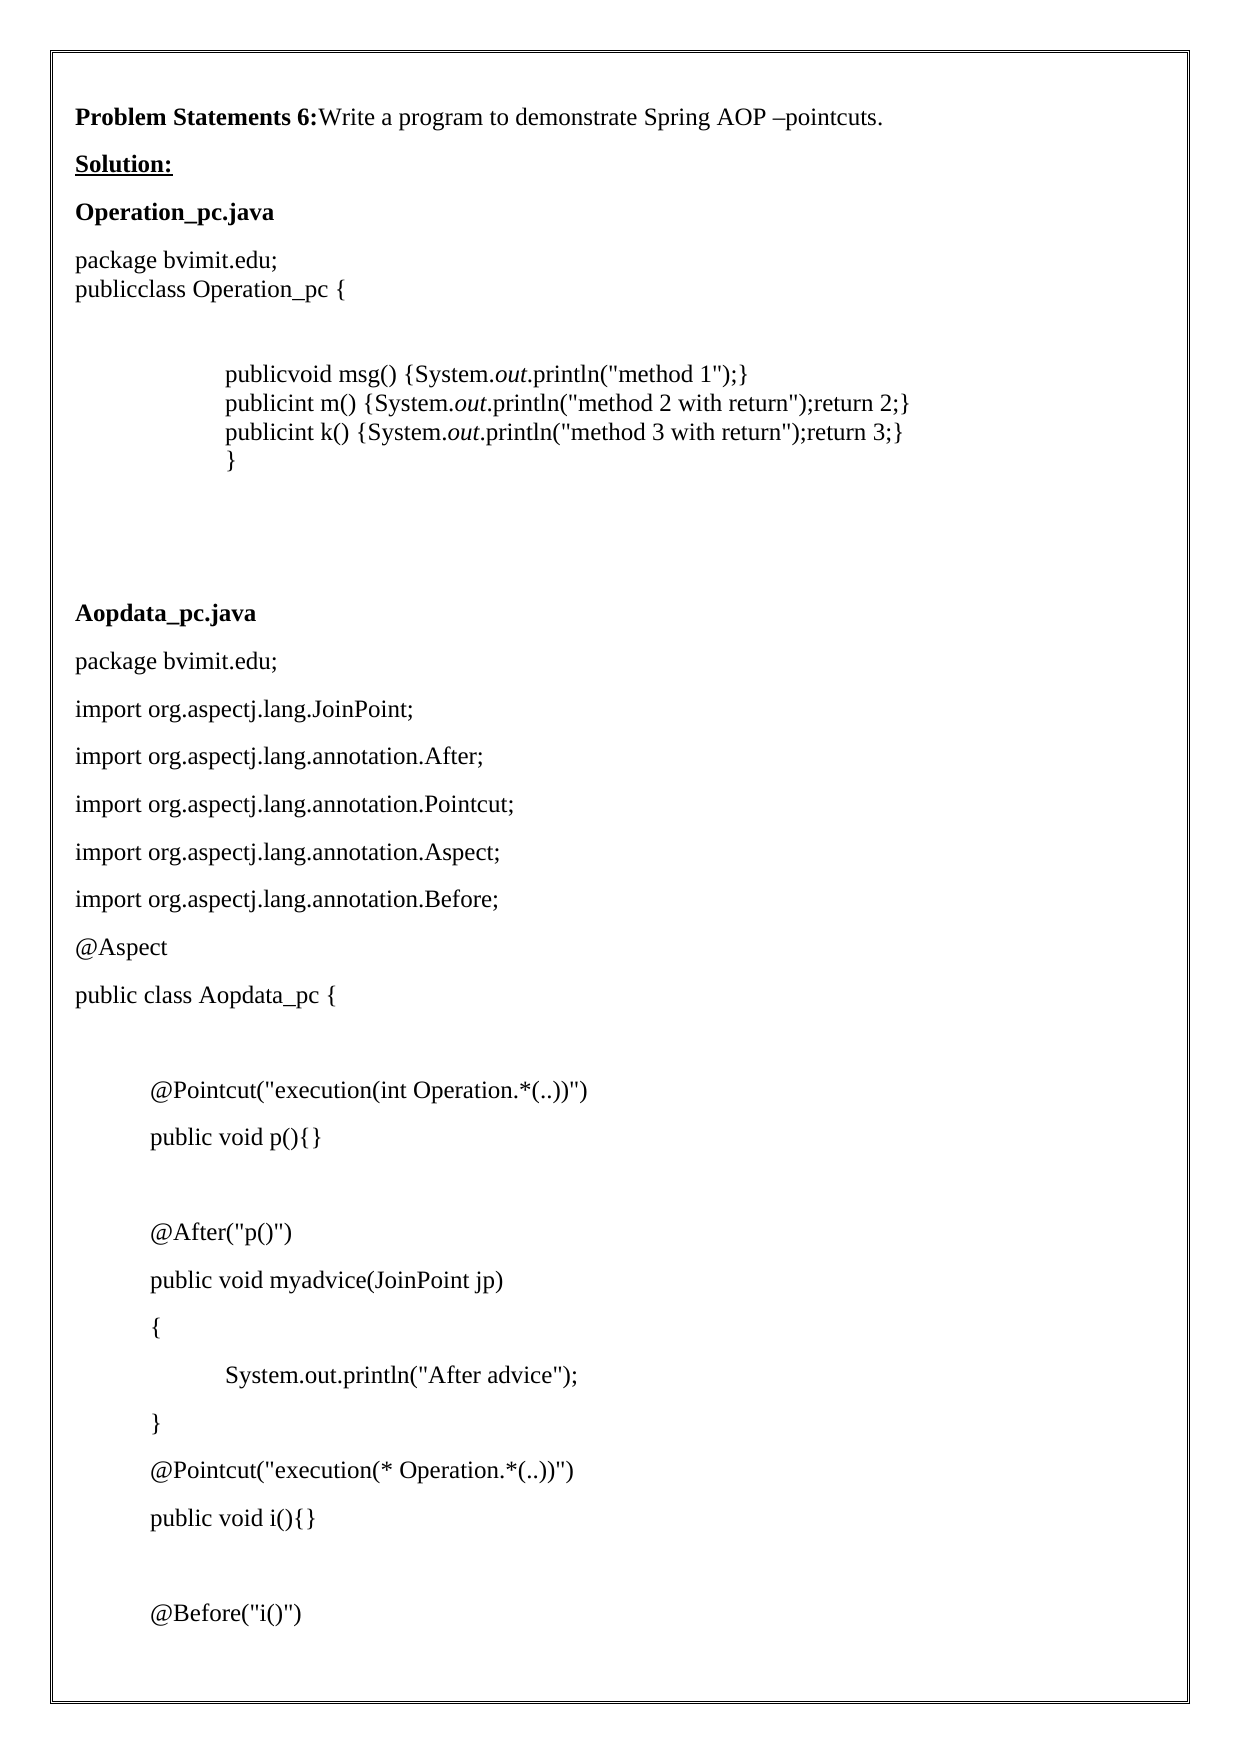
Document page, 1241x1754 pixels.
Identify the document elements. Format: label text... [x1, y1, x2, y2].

text import org.aspectj.lang.annotation.Aspect; [75, 837, 1165, 866]
text import org.aspectj.lang.annotation.After; [75, 741, 1165, 770]
text System.out.println("After advice"); [75, 1360, 1165, 1389]
text import org.aspectj.lang.annotation.Pointcut; [75, 789, 1165, 818]
text publicvoid msg() {System.out.println("method 1");} [75, 359, 1165, 388]
text import org.aspectj.lang.annotation.Before; [75, 884, 1165, 913]
text @Pointcut("execution(int Operation.*(..))") [75, 1075, 1165, 1103]
text public class Aopdata_pc { [75, 980, 1165, 1009]
text package bvimit.edu; [75, 245, 1165, 274]
text } [75, 445, 1165, 474]
text @After("p()") [75, 1217, 1165, 1246]
text import org.aspectj.lang.JoinPoint; [75, 694, 1165, 722]
text public void p(){} [75, 1122, 1165, 1151]
text publicint m() {System.out.println("method 2 with return");return 2;} [75, 388, 1165, 417]
text public void myadvice(JoinPoint jp) [75, 1265, 1165, 1293]
text publicclass Operation_pc { [75, 274, 1165, 302]
text Aopdata_pc.java [75, 598, 1165, 627]
text } [75, 1408, 1165, 1437]
text Operation_pc.java [75, 197, 1165, 226]
text @Before("i()") [75, 1598, 1165, 1627]
text public void i(){} [75, 1503, 1165, 1532]
text { [75, 1312, 1165, 1341]
text Problem Statements 6:Write a program to demonstrate Spring AOP –pointcuts. [75, 102, 1165, 131]
text @Aspect [75, 932, 1165, 961]
text package bvimit.edu; [75, 646, 1165, 675]
text @Pointcut("execution(* Operation.*(..))") [75, 1456, 1165, 1484]
text Solution: [75, 149, 1165, 178]
text publicint k() {System.out.println("method 3 with return");return 3;} [75, 417, 1165, 445]
